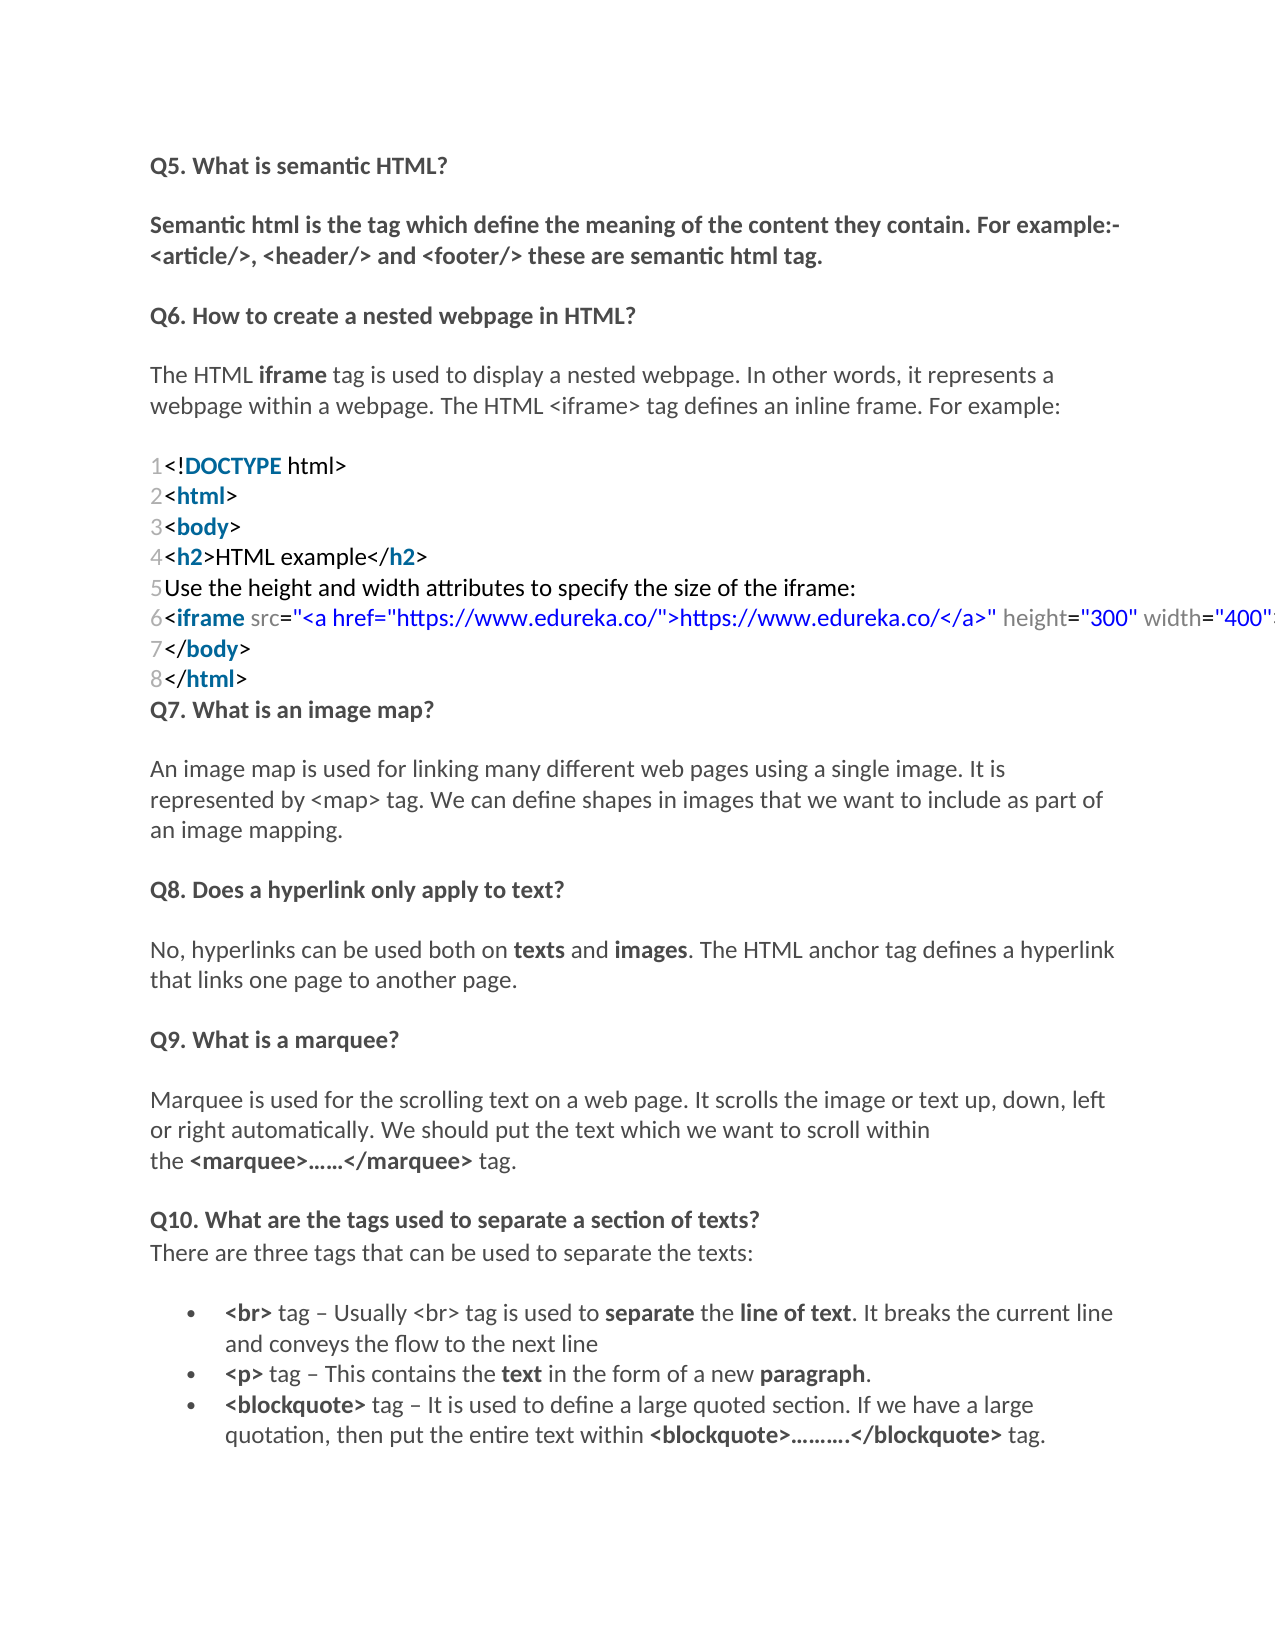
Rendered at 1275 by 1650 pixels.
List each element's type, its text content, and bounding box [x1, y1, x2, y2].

subtitle Q7. What is an image map? [150, 694, 1125, 724]
list <br> tag – Usually <br> tag is used to separate the line of text. It breaks the current line and conveys the flow to the next line [187, 1297, 1125, 1358]
subtitle Q6. How to create a nested webpage in HTML? [150, 300, 1125, 330]
subtitle Q10. What are the tags used to separate a section of texts? [150, 1205, 1125, 1235]
text The HTML iframe tag is used to display a nested webpage. In other words, it represents a webpage within a webpage. The HTML <iframe> tag defines an inline frame. For example: [150, 359, 1125, 421]
text Marquee is used for the scrolling text on a web page. It scrolls the image or text up, down, left or right automatically. We should put the text which we want to scroll within the <marquee>……</marquee> tag. [150, 1084, 1125, 1176]
text There are three tags that can be used to separate the texts: [150, 1238, 1125, 1268]
subtitle Semantic html is the tag which define the meaning of the content they contain. For example:- <article/>, <header/> and <footer/> these are semantic html tag. [150, 210, 1125, 271]
text No, hyperlinks can be used both on texts and images. The HTML anchor tag defines a hyperlink that links one page to another page. [150, 934, 1125, 995]
subtitle Q8. Does a hyperlink only apply to text? [150, 874, 1125, 905]
subtitle Q5. What is semantic HTML? [150, 150, 1125, 181]
text An image map is used for linking many different web pages using a single image. It is represented by <map> tag. We can define shapes in images that we want to include as part of an image mapping. [150, 754, 1125, 845]
subtitle Q9. What is a marquee? [150, 1024, 1125, 1055]
list <p> tag – This contains the text in the form of a new paragraph. [187, 1358, 1125, 1389]
list <blockquote> tag – It is used to define a large quoted section. If we have a large quotation, then put the entire text within <blockquote>……….</blockquote> tag. [187, 1389, 1125, 1450]
